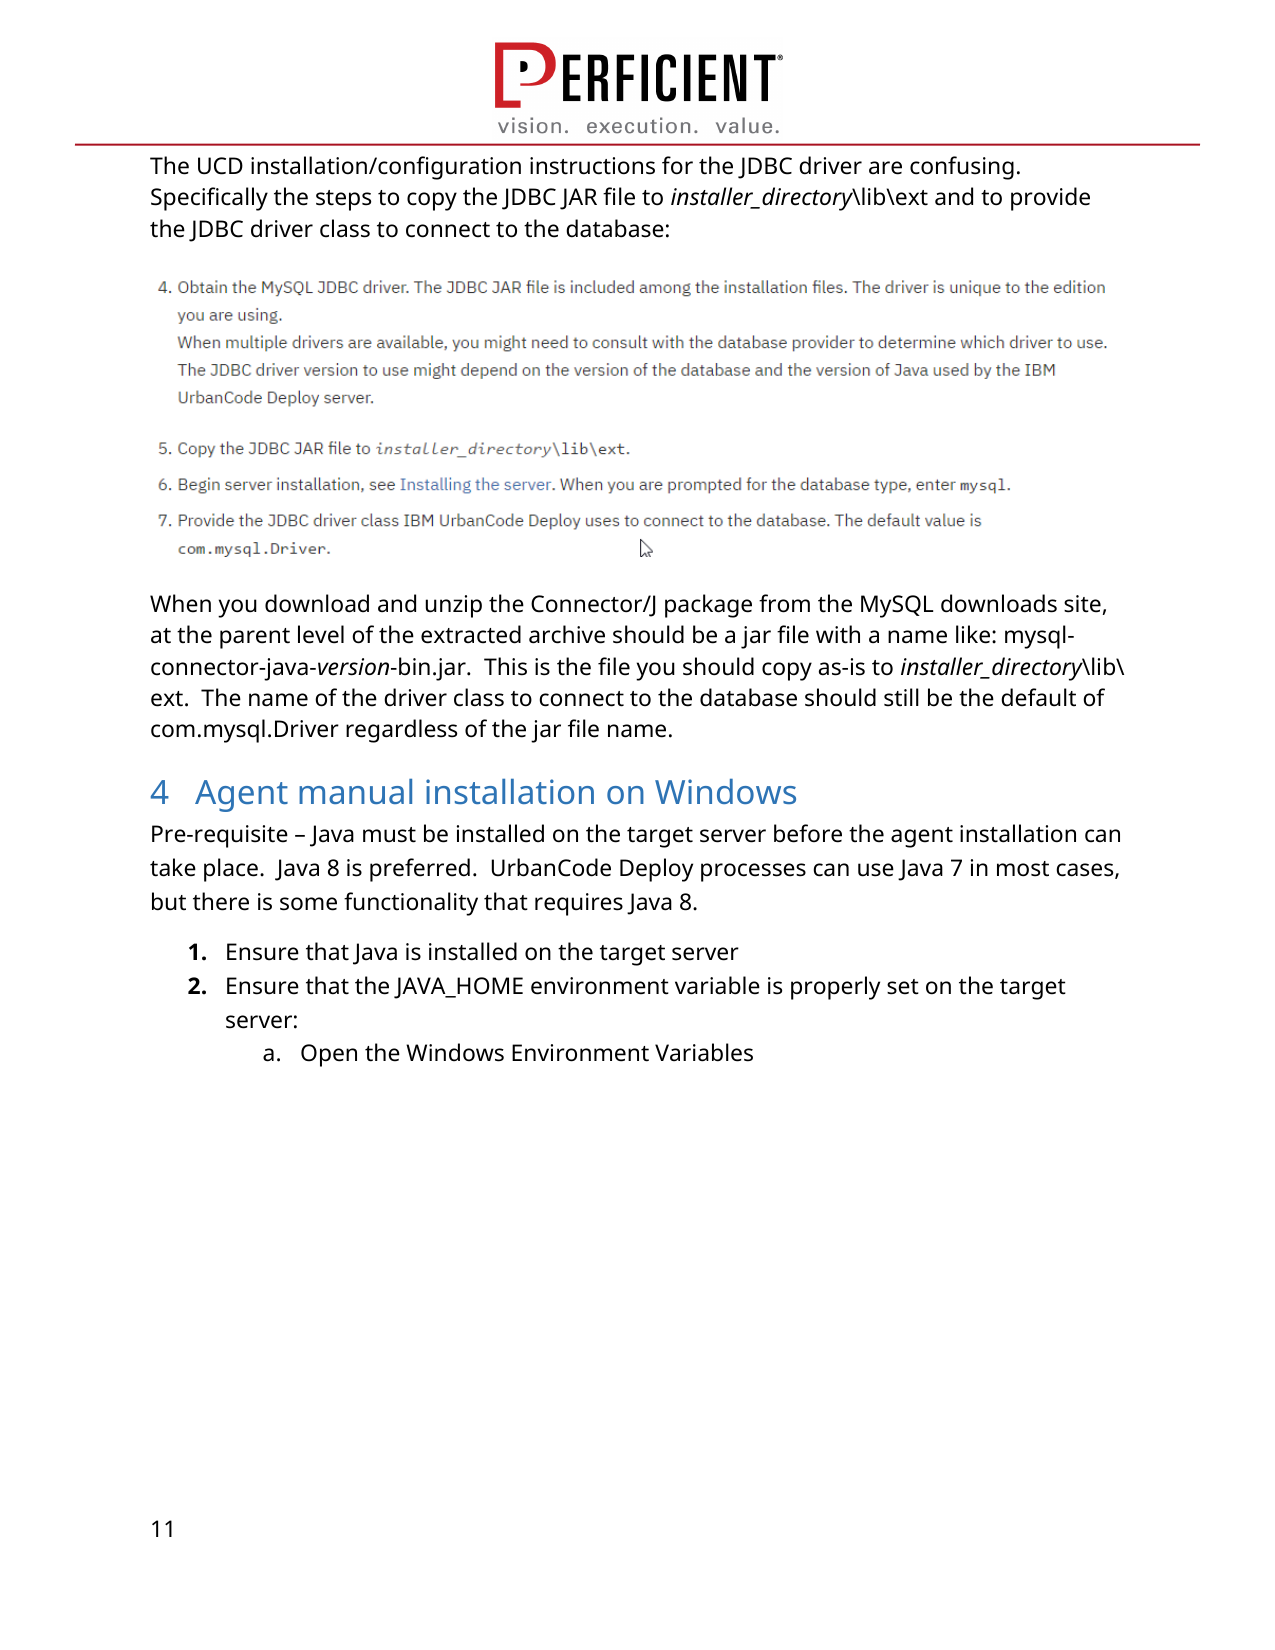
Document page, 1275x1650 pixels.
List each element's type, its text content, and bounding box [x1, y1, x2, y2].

text When you download and unzip the Connector/J package from the MySQL downloads site, at the parent level of the extracted archive should be a jar file with a name like: mysql-connector-java-version-bin.jar. This is the file you should copy as-is to installer_directory\lib\ext. The name of the driver class to connect to the database should still be the default of com.mysql.Driver regardless of the jar file name. [150, 588, 1125, 744]
text Pre-requisite – Java must be installed on the target server before the agent installation can take place. Java 8 is preferred. UrbanCode Deploy processes can use Java 7 in most cases, but there is some functionality that requires Java 8. [150, 818, 1125, 917]
picture [150, 275, 1125, 557]
text The UCD installation/configuration instructions for the JDBC driver are confusing. Specifically the steps to copy the JDBC JAR file to installer_directory\lib\ext and to provide the JDBC driver class to connect to the database: [150, 150, 1125, 244]
picture [492, 37, 783, 141]
list Open the Windows Environment Variables [262, 1037, 1125, 1068]
list Ensure that the JAVA_HOME environment variable is properly set on the target server: [187, 970, 1125, 1035]
subtitle Agent manual installation on Windows [150, 769, 1125, 814]
list Ensure that Java is installed on the target server [187, 936, 1125, 967]
